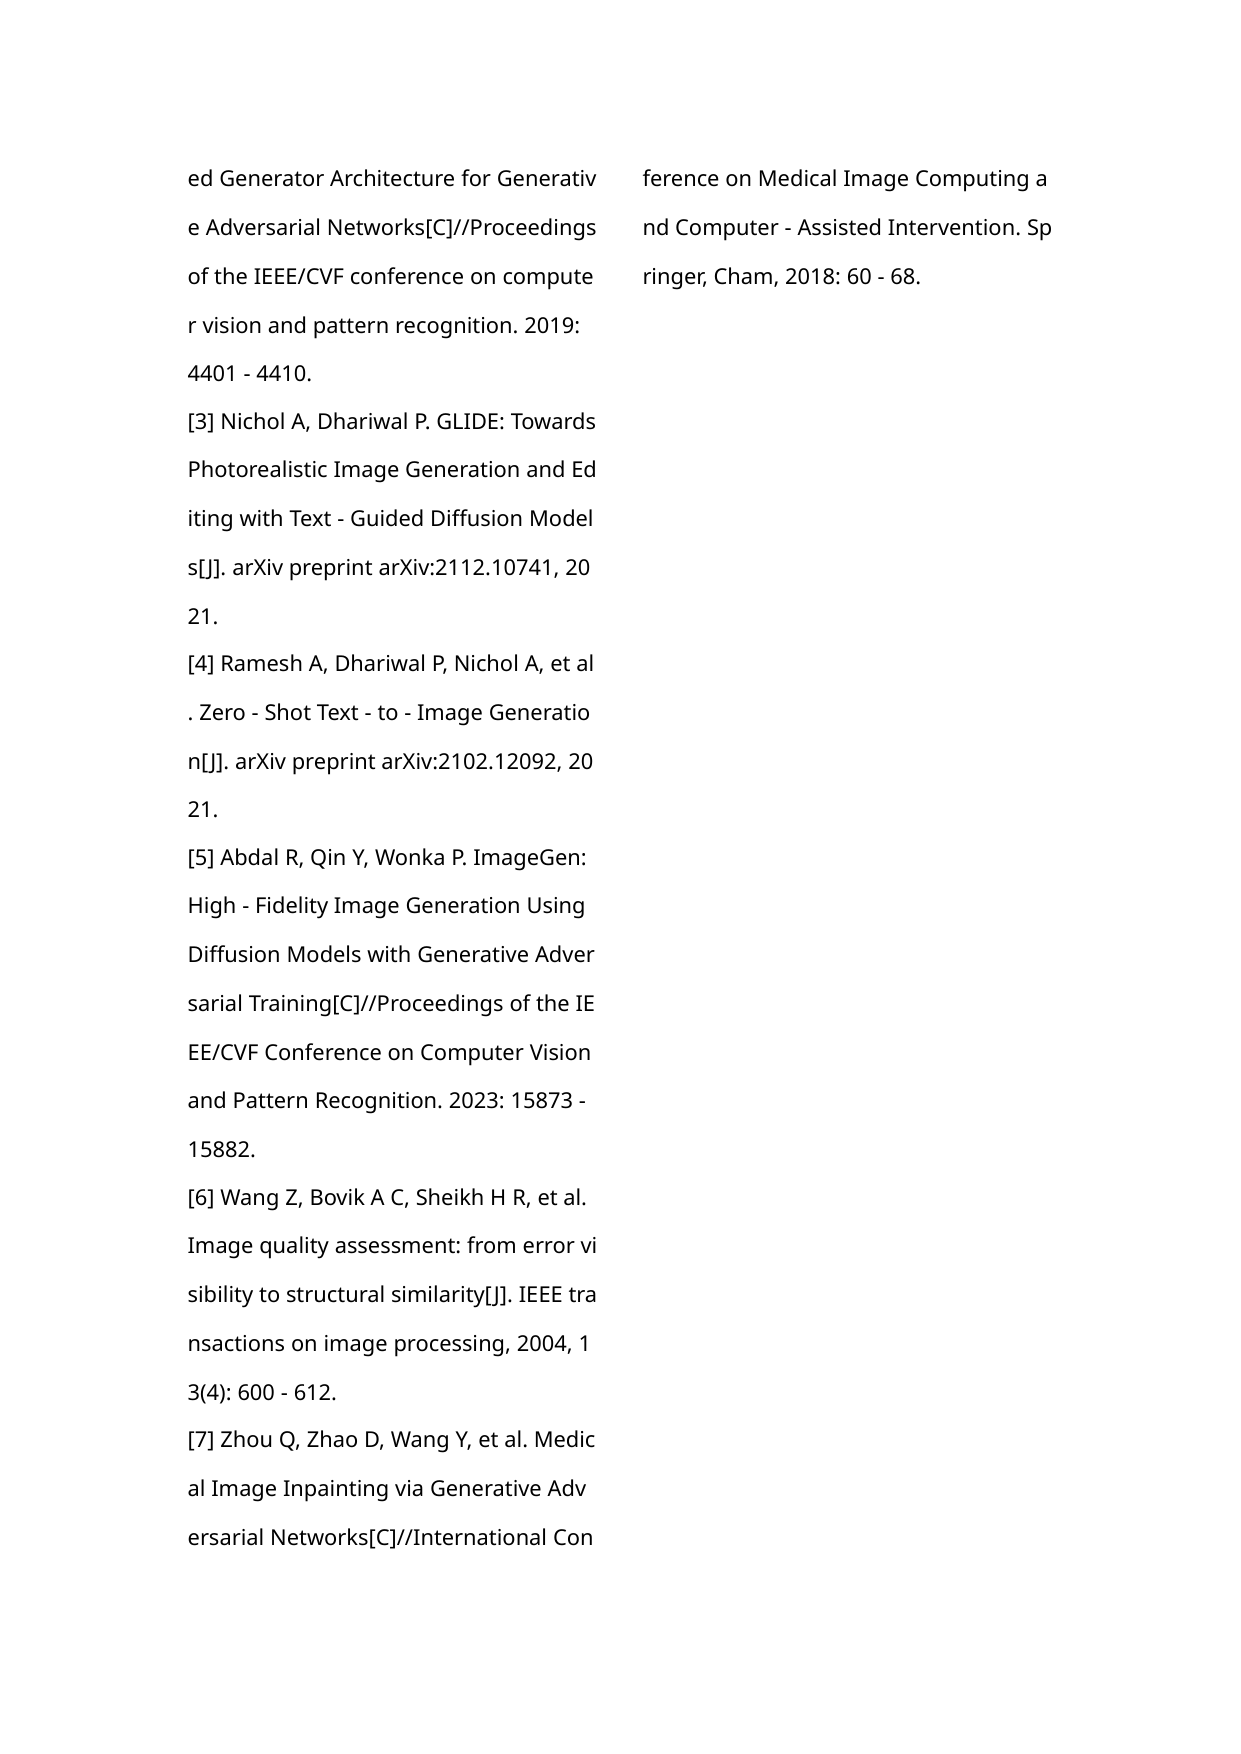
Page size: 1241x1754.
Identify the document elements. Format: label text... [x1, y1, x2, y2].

text [6] Wang Z, Bovik A C, Sheikh H R, et al. Image quality assessment: from error visibility to structural similarity[J]. IEEE transactions on image processing, 2004, 13(4): 600 - 612. [187, 1180, 598, 1408]
text [7] Zhou Q, Zhao D, Wang Y, et al. Medical Image Inpainting via Generative Adversarial Networks[C]//International Conference on Medical Image Computing and Computer - Assisted Intervention. Springer, Cham, 2018: 60 - 68. [642, 162, 1053, 292]
text [5] Abdal R, Qin Y, Wonka P. ImageGen: High - Fidelity Image Generation Using Diffusion Models with Generative Adversarial Training[C]//Proceedings of the IEEE/CVF Conference on Computer Vision and Pattern Recognition. 2023: 15873 - 15882. [187, 840, 598, 1165]
text [3] Nichol A, Dhariwal P. GLIDE: Towards Photorealistic Image Generation and Editing with Text - Guided Diffusion Models[J]. arXiv preprint arXiv:2112.10741, 2021. [187, 404, 598, 632]
text [7] Zhou Q, Zhao D, Wang Y, et al. Medical Image Inpainting via Generative Adversarial Networks[C]//International Conference on Medical Image Computing and Computer - Assisted Intervention. Springer, Cham, 2018: 60 - 68. [187, 1423, 598, 1553]
text [4] Ramesh A, Dhariwal P, Nichol A, et al. Zero - Shot Text - to - Image Generation[J]. arXiv preprint arXiv:2102.12092, 2021. [187, 647, 598, 826]
